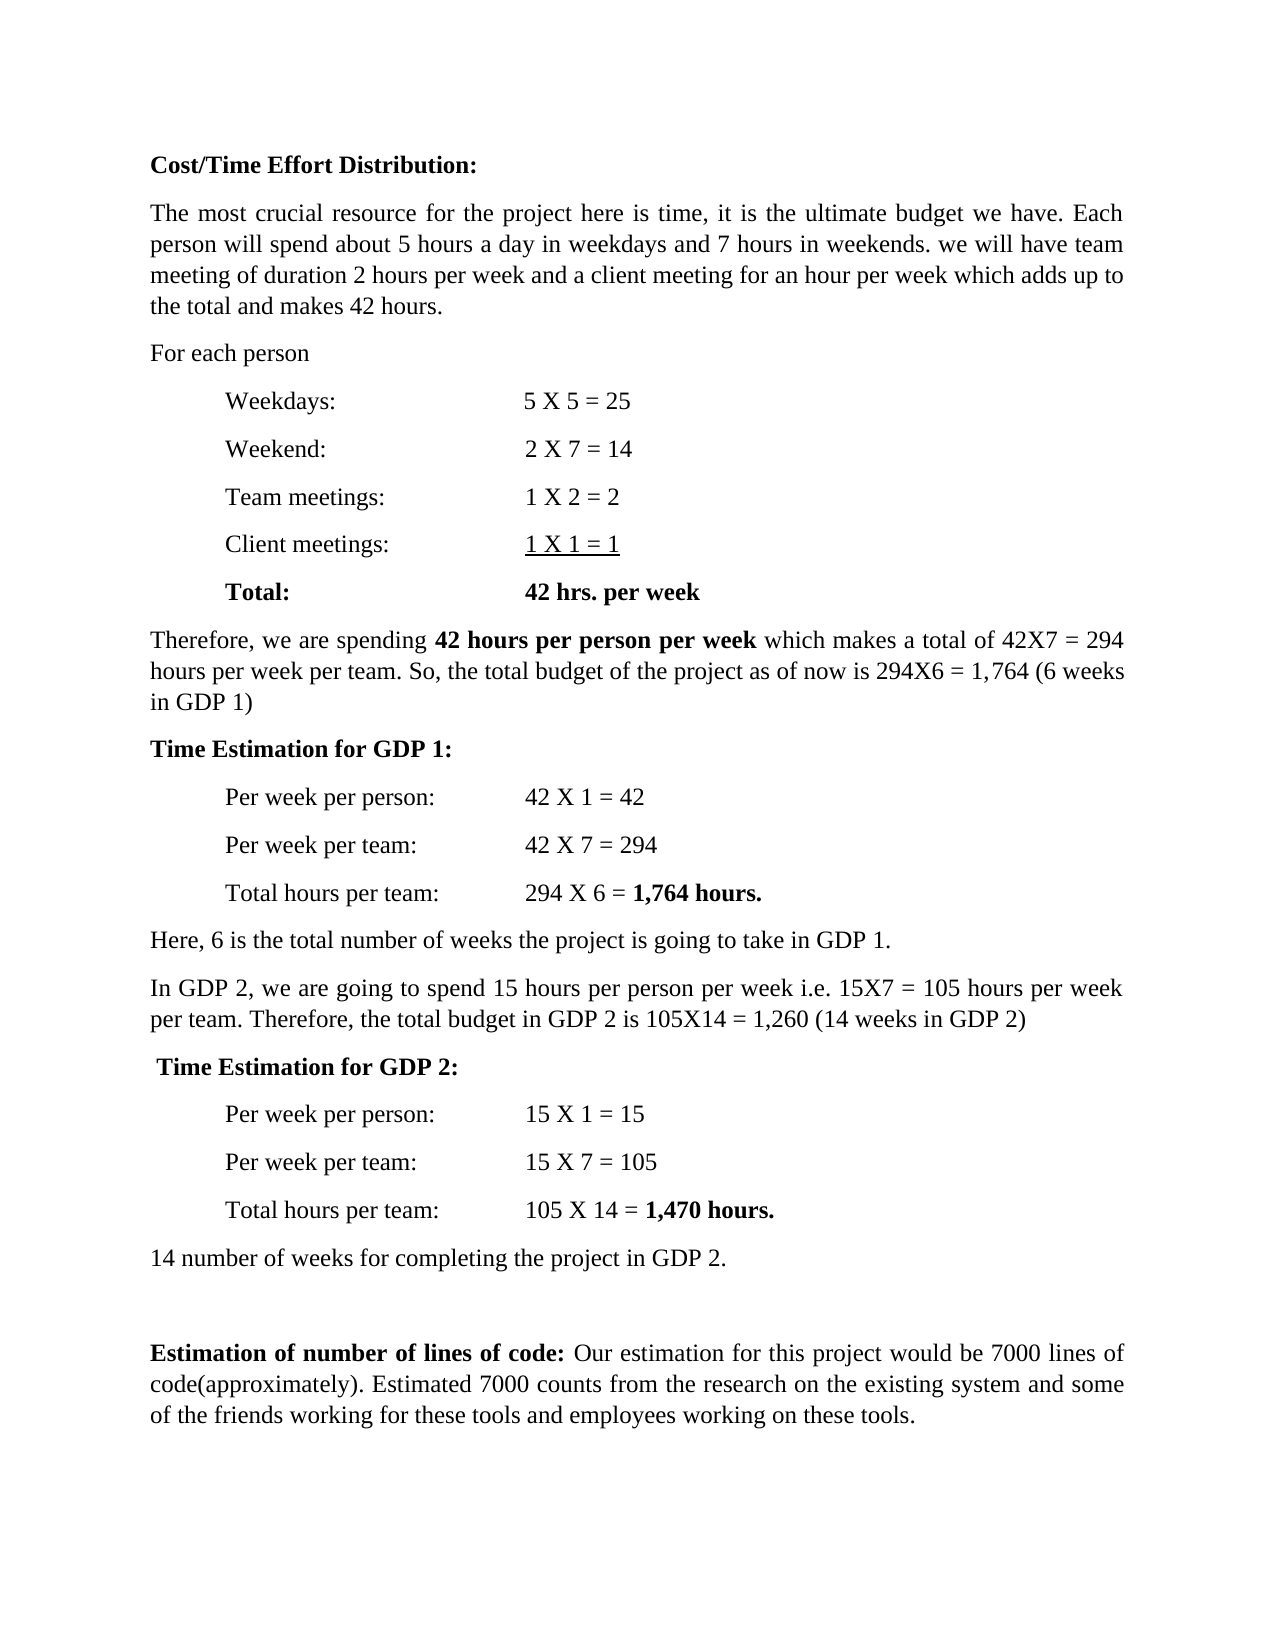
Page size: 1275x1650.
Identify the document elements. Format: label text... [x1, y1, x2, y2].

text Cost/Time Effort Distribution: [150, 150, 1125, 179]
text For each person [150, 338, 1125, 367]
text Team meetings: 1 X 2 = 2 [150, 482, 1125, 510]
text Per week per team: 15 X 7 = 105 [150, 1147, 1125, 1176]
text Client meetings: 1 X 1 = 1 [150, 529, 1125, 558]
text Per week per team: 42 X 7 = 294 [150, 830, 1125, 859]
text Weekend: 2 X 7 = 14 [150, 434, 1125, 463]
text The most crucial resource for the project here is time, it is the ultimate budget we have. Each person will spend about 5 hours a day in weekdays and 7 hours in weekends. we will have team meeting of duration 2 hours per week and a client meeting for an hour per week which adds up to the total and makes 42 hours. [150, 198, 1125, 319]
text Time Estimation for GDP 1: [150, 734, 1125, 763]
text Per week per person: 42 X 1 = 42 [150, 782, 1125, 811]
text In GDP 2, we are going to spend 15 hours per person per week i.e. 15X7 = 105 hours per week per team. Therefore, the total budget in GDP 2 is 105X14 = 1,260 (14 weeks in GDP 2) [150, 973, 1125, 1033]
text Here, 6 is the total number of weeks the project is going to take in GDP 1. [150, 925, 1125, 954]
text Per week per person: 15 X 1 = 15 [150, 1099, 1125, 1128]
text Total hours per team: 105 X 14 = 1,470 hours. [150, 1195, 1125, 1224]
text Therefore, we are spending 42 hours per person per week which makes a total of 42X7 = 294 hours per week per team. So, the total budget of the project as of now is 294X6 = 1,764 (6 weeks in GDP 1) [150, 625, 1125, 716]
text Weekdays: 5 X 5 = 25 [150, 386, 1125, 415]
text 14 number of weeks for completing the project in GDP 2. [150, 1243, 1125, 1271]
text Total hours per team: 294 X 6 = 1,764 hours. [150, 878, 1125, 906]
text Time Estimation for GDP 2: [150, 1052, 1125, 1081]
text Total: 42 hrs. per week [150, 577, 1125, 606]
text Estimation of number of lines of code: Our estimation for this project would be 7000 lines of code(approximately). Estimated 7000 counts from the research on the existing system and some of the friends working for these tools and employees working on these tools. [150, 1338, 1125, 1429]
